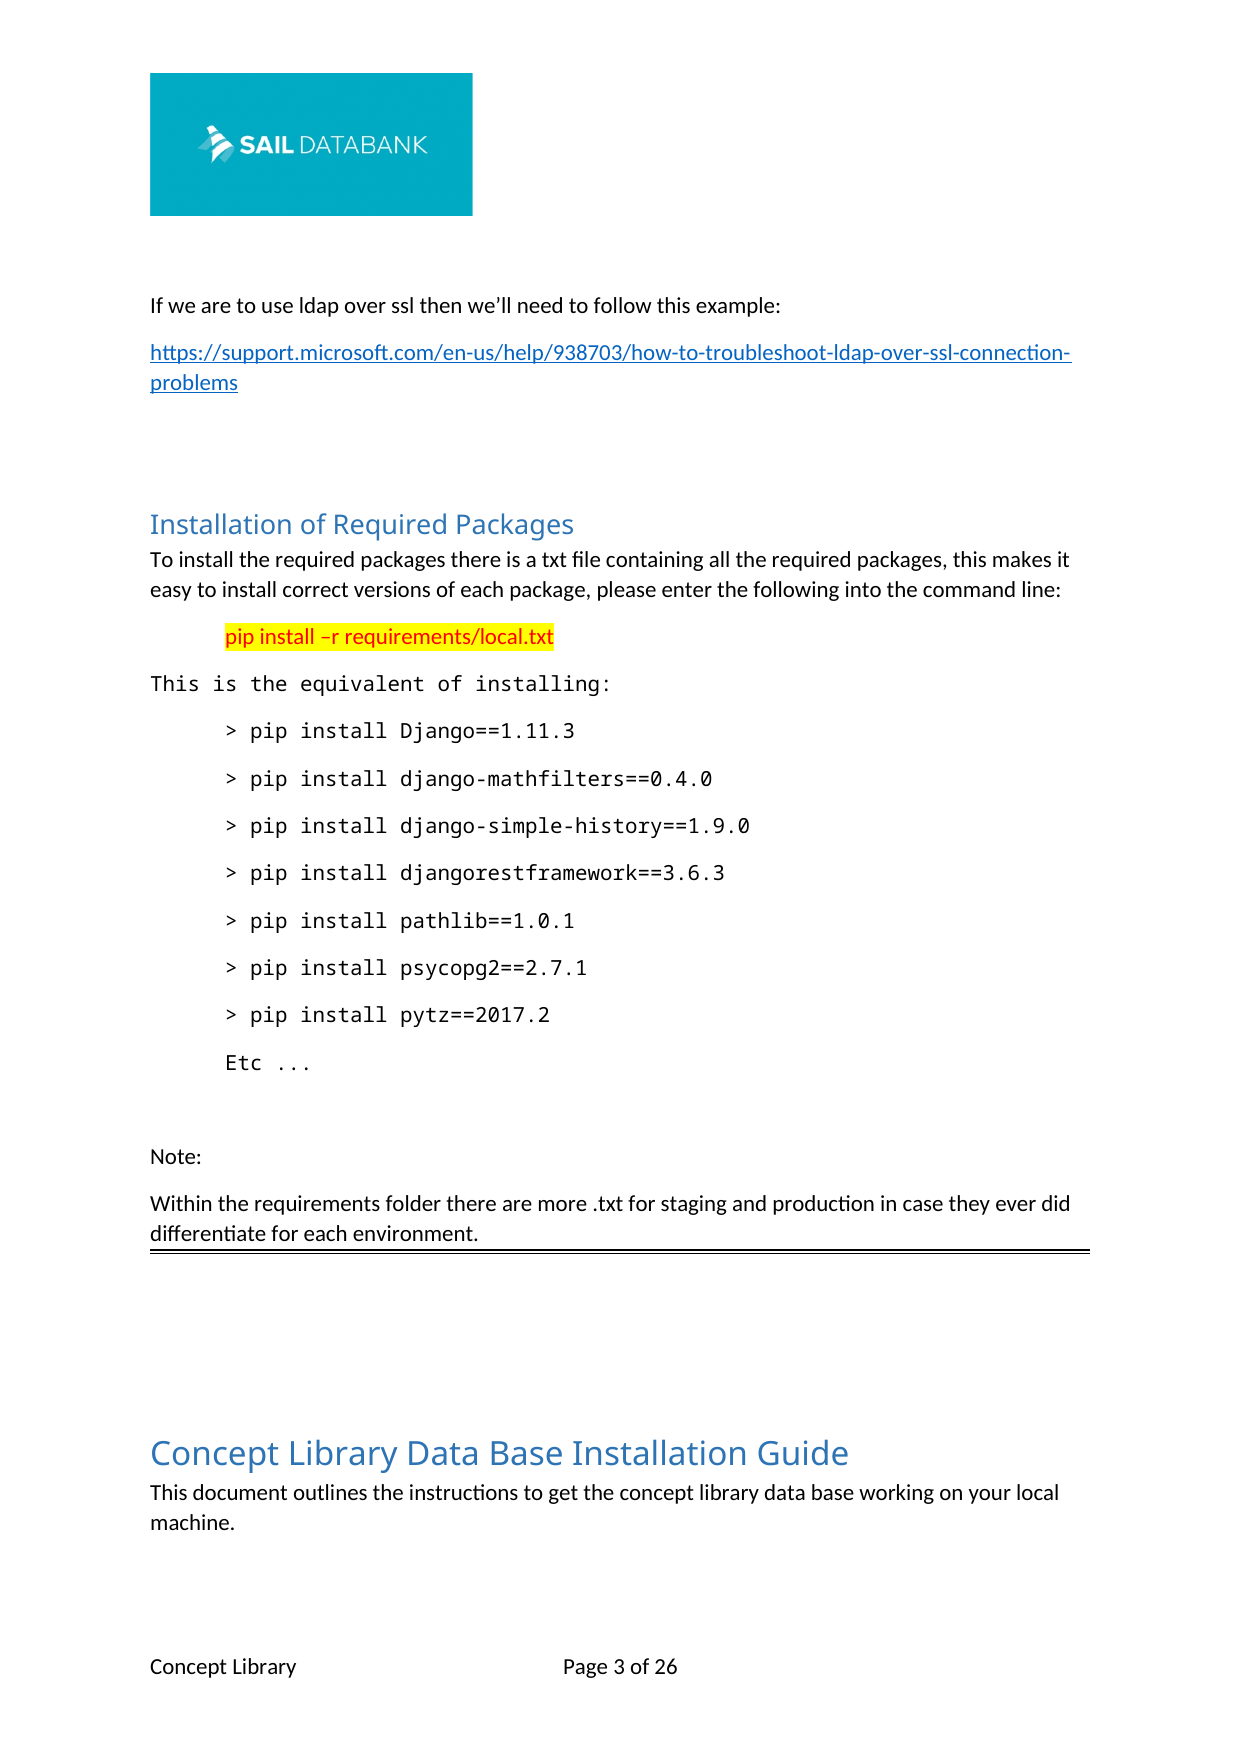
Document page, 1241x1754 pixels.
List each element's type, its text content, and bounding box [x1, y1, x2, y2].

text This is the equivalent of installing: [150, 669, 1090, 698]
text pip install –r requirements/local.txt [150, 622, 1090, 651]
text > pip install django-mathfilters==0.4.0 [150, 764, 1090, 792]
text Note: [150, 1142, 1090, 1170]
text > pip install Django==1.11.3 [150, 717, 1090, 745]
picture [150, 73, 473, 216]
subtitle Concept Library Data Base Installation Guide [150, 1429, 1090, 1475]
text https://support.microsoft.com/en-us/help/938703/how-to-troubleshoot-ldap-over-ssl-connection-problems [150, 338, 1090, 396]
text Etc ... [150, 1048, 1090, 1076]
text This document outlines the instructions to get the concept library data base working on your local machine. [150, 1478, 1090, 1536]
text > pip install pytz==2017.2 [150, 1000, 1090, 1029]
text > pip install psycopg2==2.7.1 [150, 953, 1090, 982]
text > pip install djangorestframework==3.6.3 [150, 858, 1090, 887]
text > pip install pathlib==1.0.1 [150, 906, 1090, 934]
text > pip install django-simple-history==1.9.0 [150, 811, 1090, 840]
text Within the requirements folder there are more .txt for staging and production in case they ever did differentiate for each environment. [150, 1189, 1090, 1249]
text To install the required packages there is a txt file containing all the required packages, this makes it easy to install correct versions of each package, please enter the following into the command line: [150, 545, 1090, 604]
subtitle Installation of Required Packages [150, 506, 1090, 542]
text If we are to use ldap over ssl then we’ll need to follow this example: [150, 291, 1090, 319]
